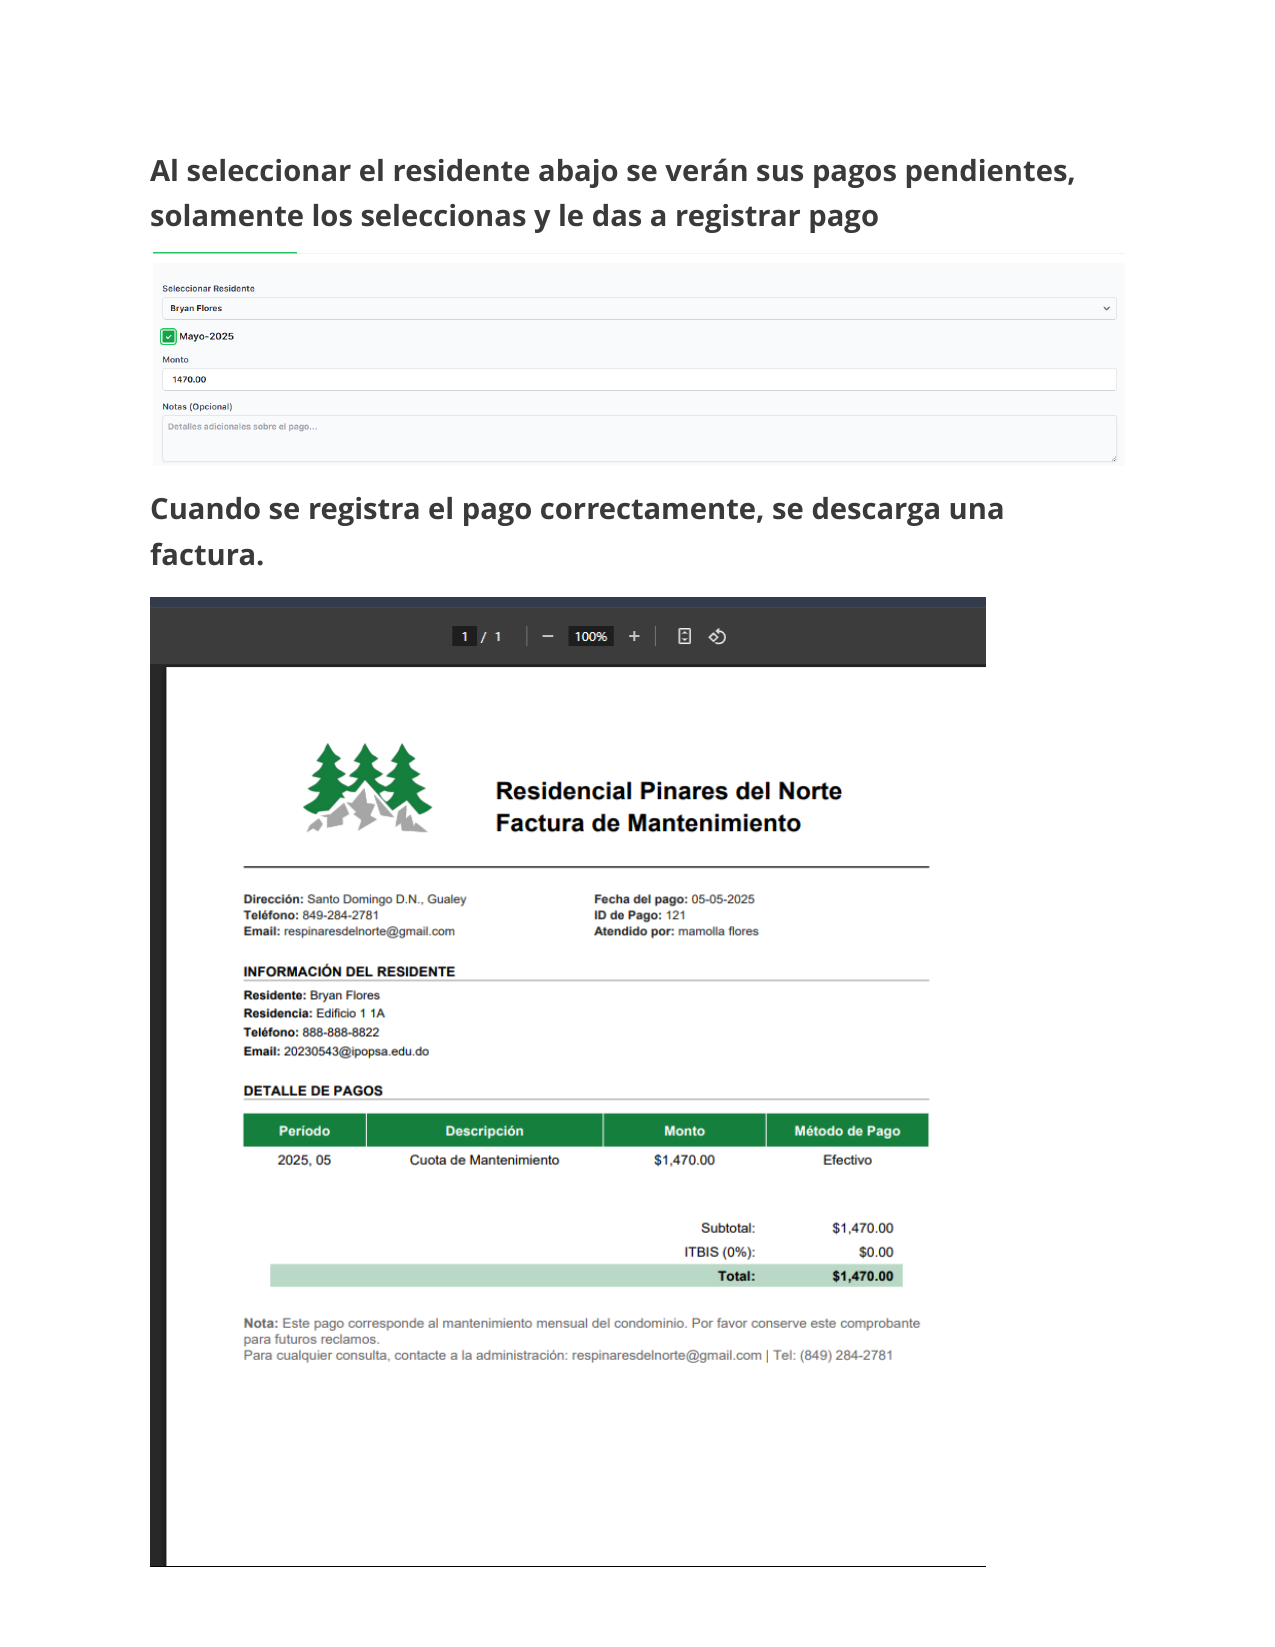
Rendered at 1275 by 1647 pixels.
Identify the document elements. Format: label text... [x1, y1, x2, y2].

picture [150, 241, 1125, 466]
text Al seleccionar el residente abajo se verán sus pagos pendientes, solamente los seleccionas y le das a registrar pago [150, 150, 1125, 241]
picture [150, 597, 986, 1567]
text Cuando se registra el pago correctamente, se descarga una factura. [150, 488, 1125, 574]
